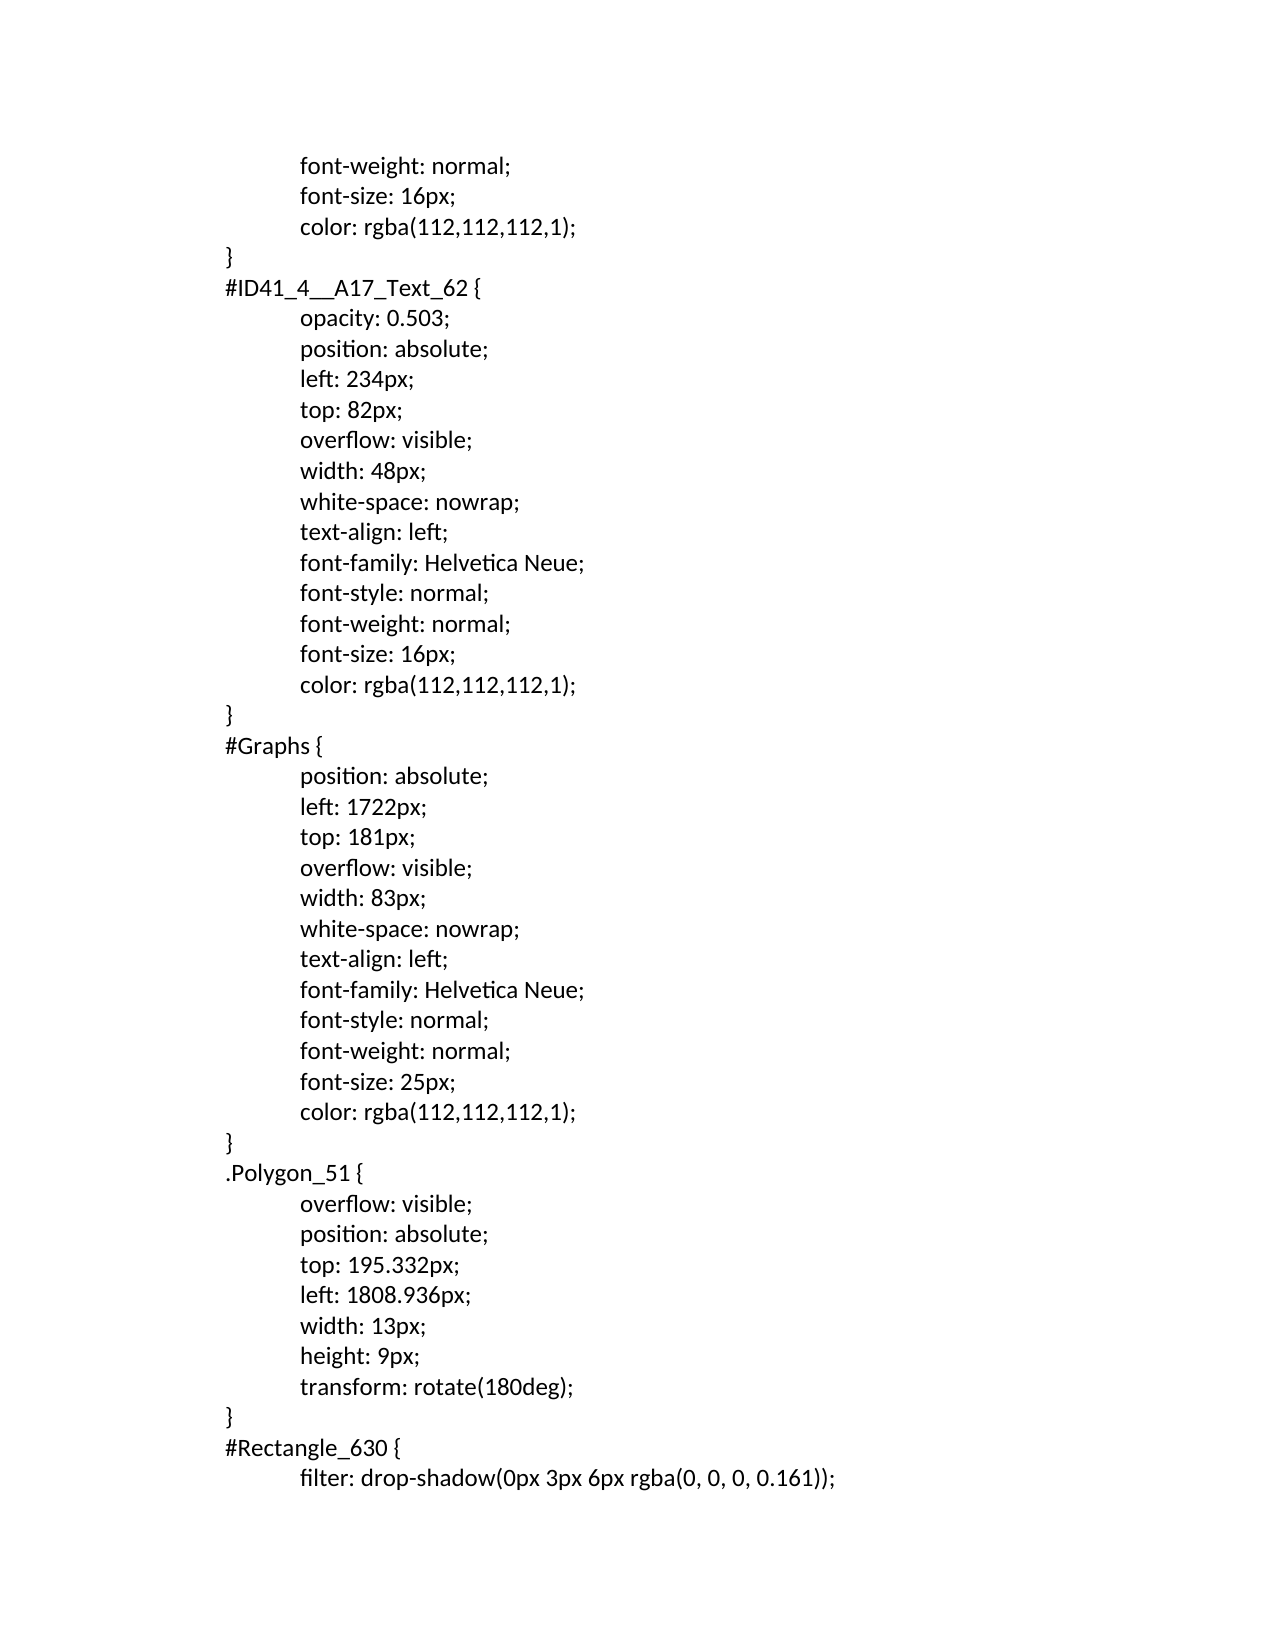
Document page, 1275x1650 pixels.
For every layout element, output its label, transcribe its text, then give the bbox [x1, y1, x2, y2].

text left: 1722px; [150, 791, 1125, 821]
text position: absolute; [150, 333, 1125, 364]
text font-weight: normal; [150, 1035, 1125, 1066]
text top: 195.332px; [150, 1249, 1125, 1279]
text opacity: 0.503; [150, 303, 1125, 333]
text #ID41_4__A17_Text_62 { [150, 272, 1125, 303]
text #Rectangle_630 { [150, 1432, 1125, 1462]
text width: 48px; [150, 455, 1125, 486]
text top: 181px; [150, 821, 1125, 852]
text width: 83px; [150, 882, 1125, 913]
text font-family: Helvetica Neue; [150, 974, 1125, 1004]
text white-space: nowrap; [150, 913, 1125, 943]
text font-family: Helvetica Neue; [150, 547, 1125, 577]
text } [150, 1401, 1125, 1432]
text overflow: visible; [150, 852, 1125, 882]
text position: absolute; [150, 1218, 1125, 1249]
text font-weight: normal; [150, 150, 1125, 181]
text left: 234px; [150, 364, 1125, 394]
text font-style: normal; [150, 1004, 1125, 1035]
text } [150, 242, 1125, 272]
text position: absolute; [150, 760, 1125, 791]
text white-space: nowrap; [150, 486, 1125, 516]
text } [150, 1127, 1125, 1157]
text font-size: 16px; [150, 181, 1125, 211]
text color: rgba(112,112,112,1); [150, 1096, 1125, 1127]
text text-align: left; [150, 943, 1125, 974]
text #Graphs { [150, 730, 1125, 760]
text filter: drop-shadow(0px 3px 6px rgba(0, 0, 0, 0.161)); [150, 1462, 1125, 1493]
text width: 13px; [150, 1310, 1125, 1340]
text transform: rotate(180deg); [150, 1371, 1125, 1401]
text font-weight: normal; [150, 608, 1125, 638]
text overflow: visible; [150, 425, 1125, 455]
text .Polygon_51 { [150, 1157, 1125, 1188]
text color: rgba(112,112,112,1); [150, 669, 1125, 699]
text color: rgba(112,112,112,1); [150, 211, 1125, 242]
text left: 1808.936px; [150, 1279, 1125, 1310]
text } [150, 699, 1125, 730]
text top: 82px; [150, 394, 1125, 425]
text font-style: normal; [150, 577, 1125, 608]
text height: 9px; [150, 1340, 1125, 1371]
text overflow: visible; [150, 1188, 1125, 1218]
text font-size: 25px; [150, 1066, 1125, 1096]
text font-size: 16px; [150, 638, 1125, 669]
text text-align: left; [150, 516, 1125, 547]
